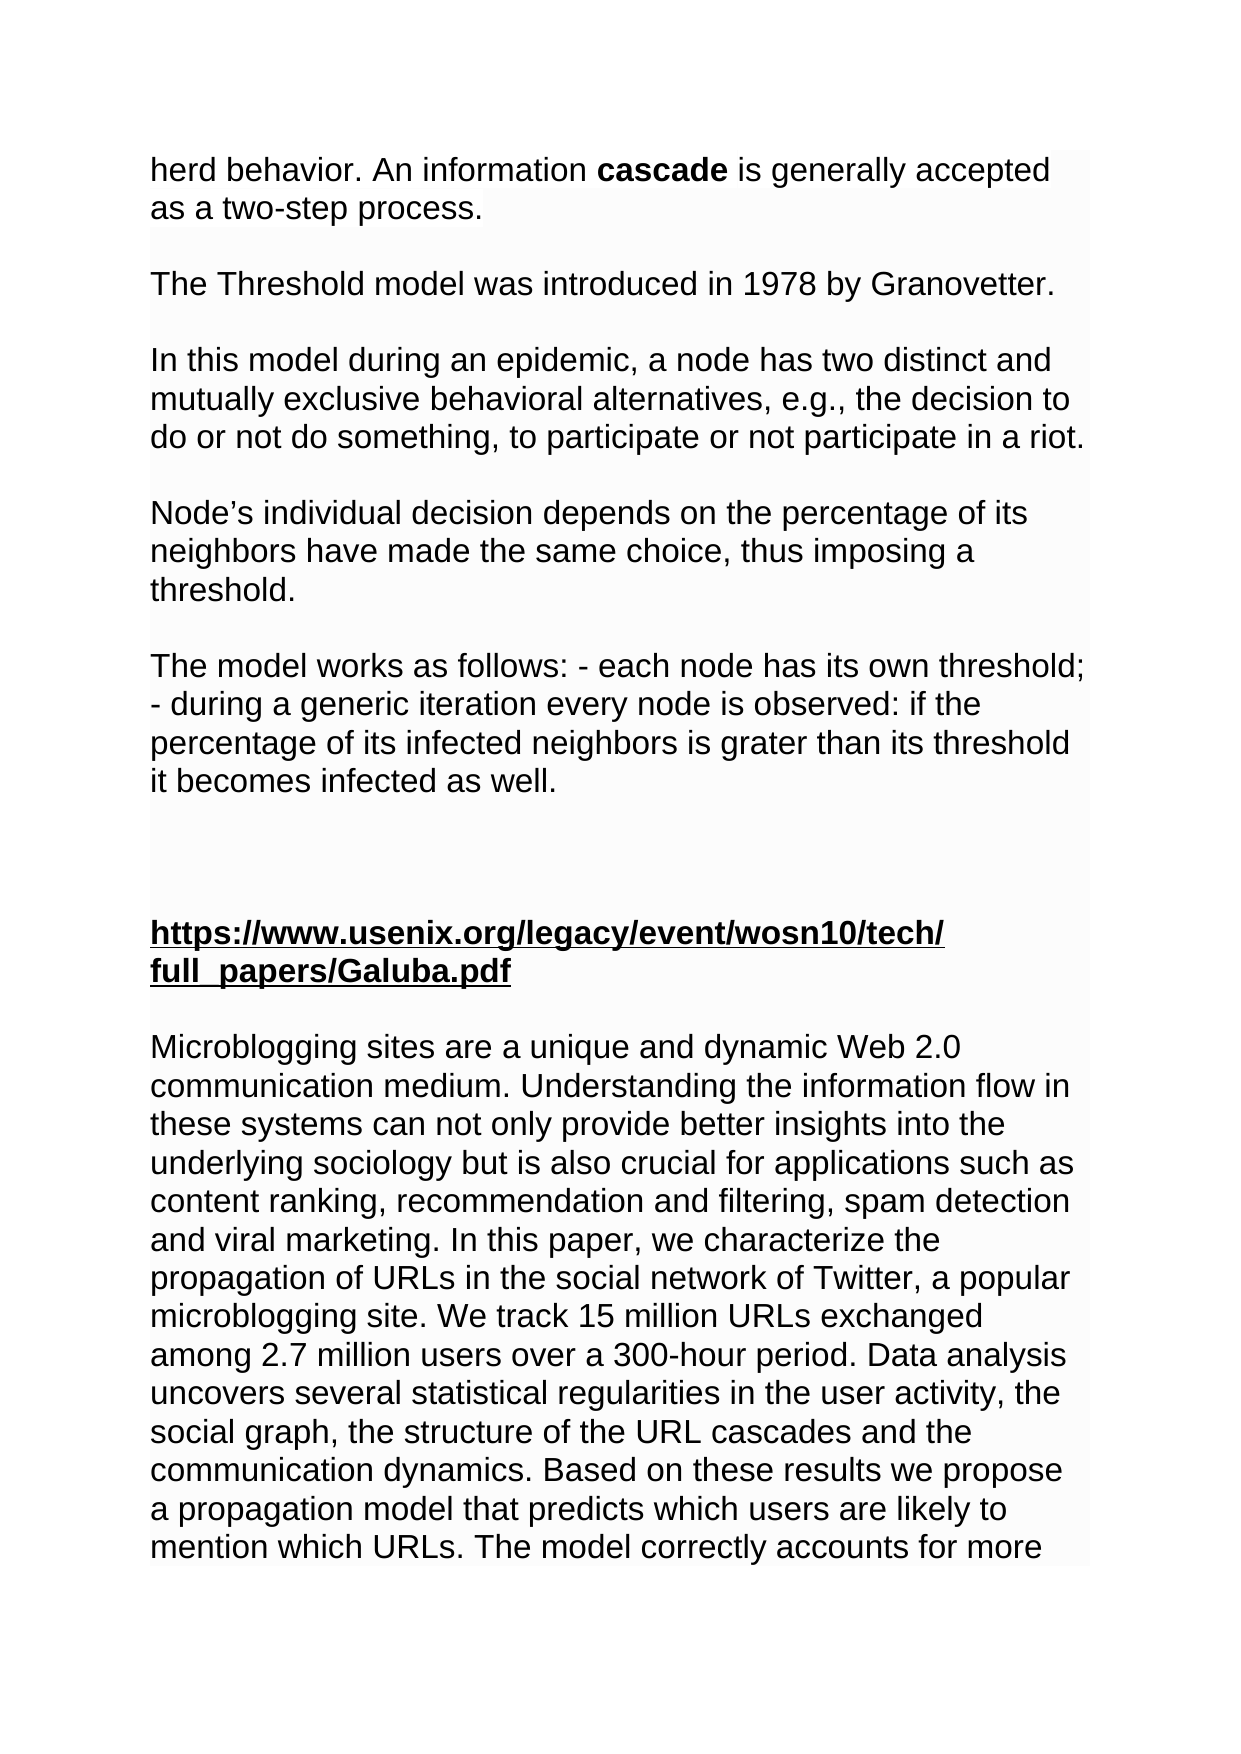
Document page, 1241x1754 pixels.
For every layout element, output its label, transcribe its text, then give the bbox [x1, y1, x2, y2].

text https://www.usenix.org/legacy/event/wosn10/tech/full_papers/Galuba.pdf [150, 913, 1090, 990]
text Node’s individual decision depends on the percentage of its neighbors have made the same choice, thus imposing a threshold. [150, 493, 1090, 608]
text The model works as follows: - each node has its own threshold; - during a generic iteration every node is observed: if the percentage of its infected neighbors is grater than its threshold it becomes infected as well. [150, 646, 1090, 800]
text The Threshold model was introduced in 1978 by Granovetter. [150, 264, 1090, 303]
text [150, 1027, 1090, 1566]
text In this model during an epidemic, a node has two distinct and mutually exclusive behavioral alternatives, e.g., the decision to do or not do something, to participate or not participate in a riot. [150, 340, 1090, 456]
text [150, 150, 1090, 227]
